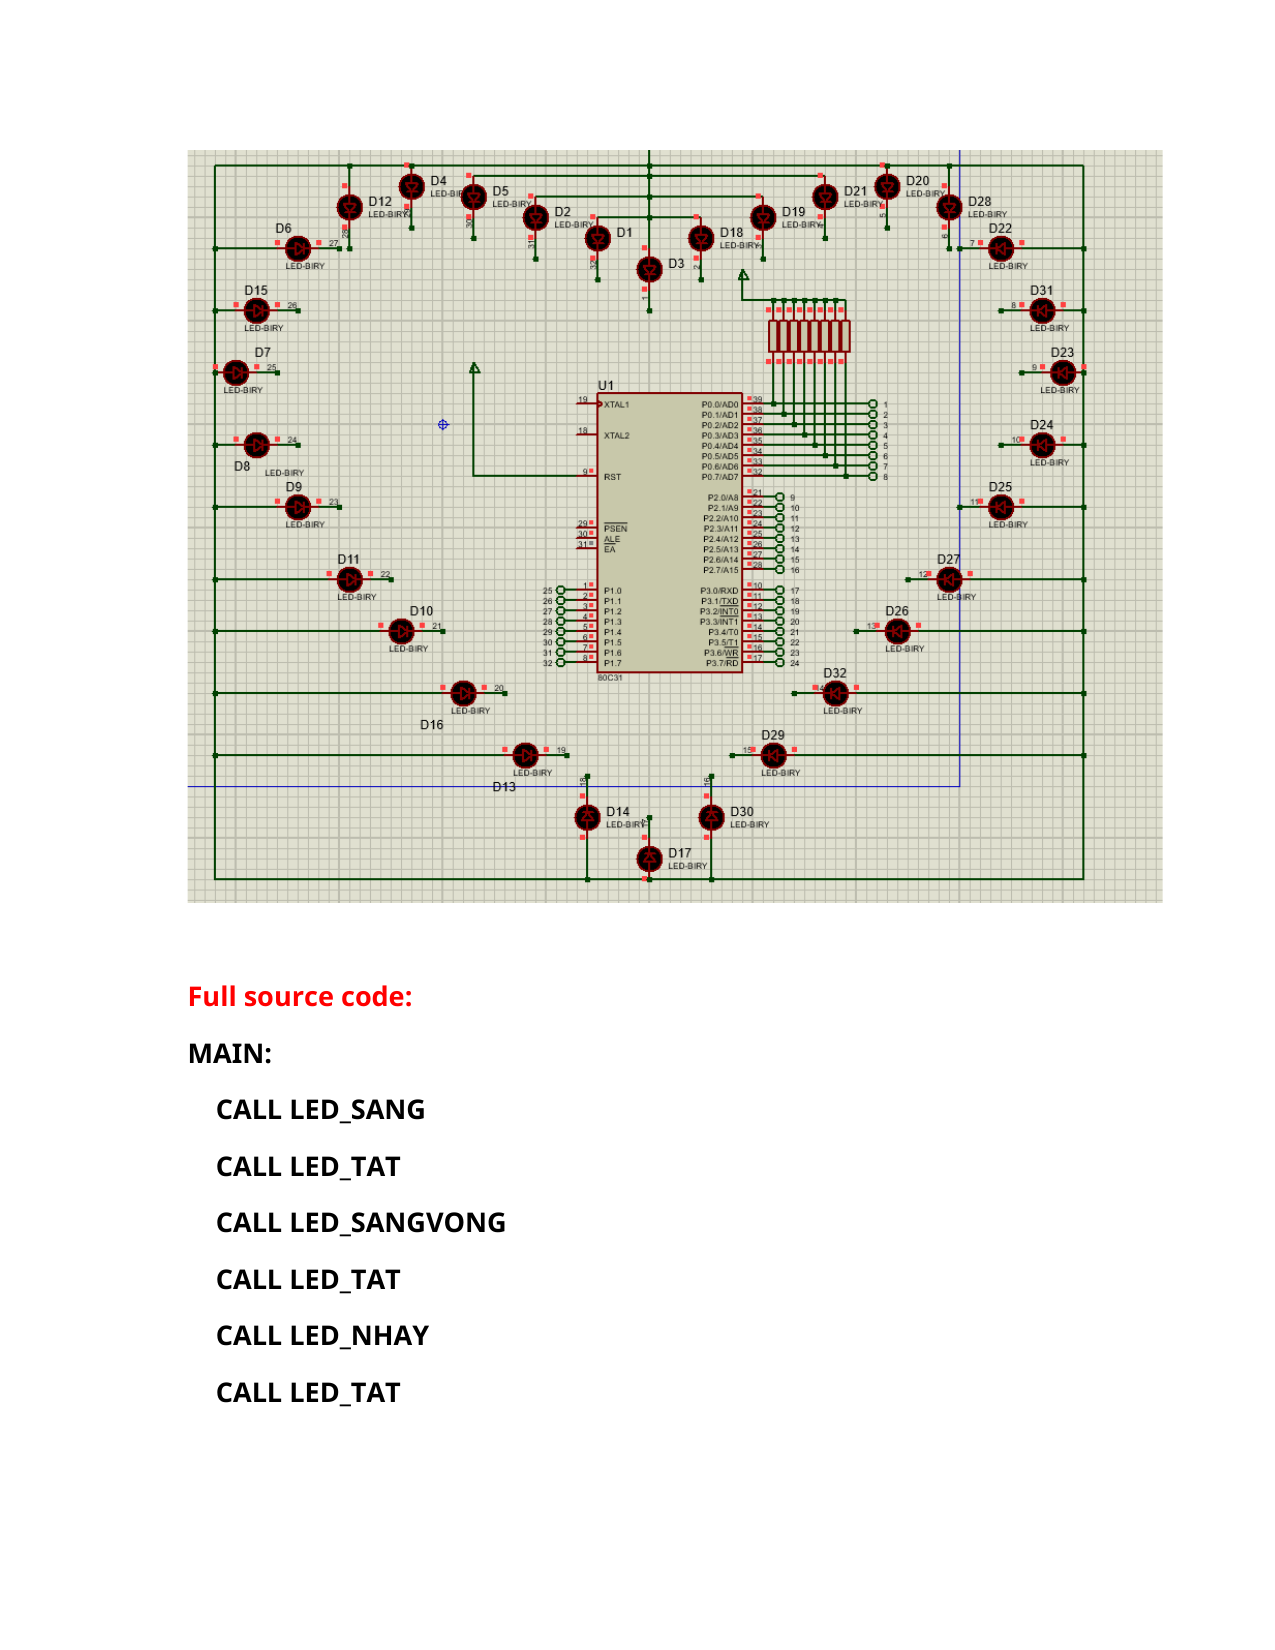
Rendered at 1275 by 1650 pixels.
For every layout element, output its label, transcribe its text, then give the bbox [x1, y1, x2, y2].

text CALL LED_TAT [187, 1260, 1125, 1297]
text Full source code: [187, 978, 1125, 1015]
text MAIN: [187, 1034, 1125, 1071]
text CALL LED_NHAY [187, 1317, 1125, 1353]
text CALL LED_TAT [187, 1373, 1125, 1410]
text CALL LED_TAT [187, 1147, 1125, 1184]
text CALL LED_SANGVONG [187, 1204, 1125, 1241]
text CALL LED_SANG [187, 1091, 1125, 1128]
picture [187, 150, 1163, 903]
